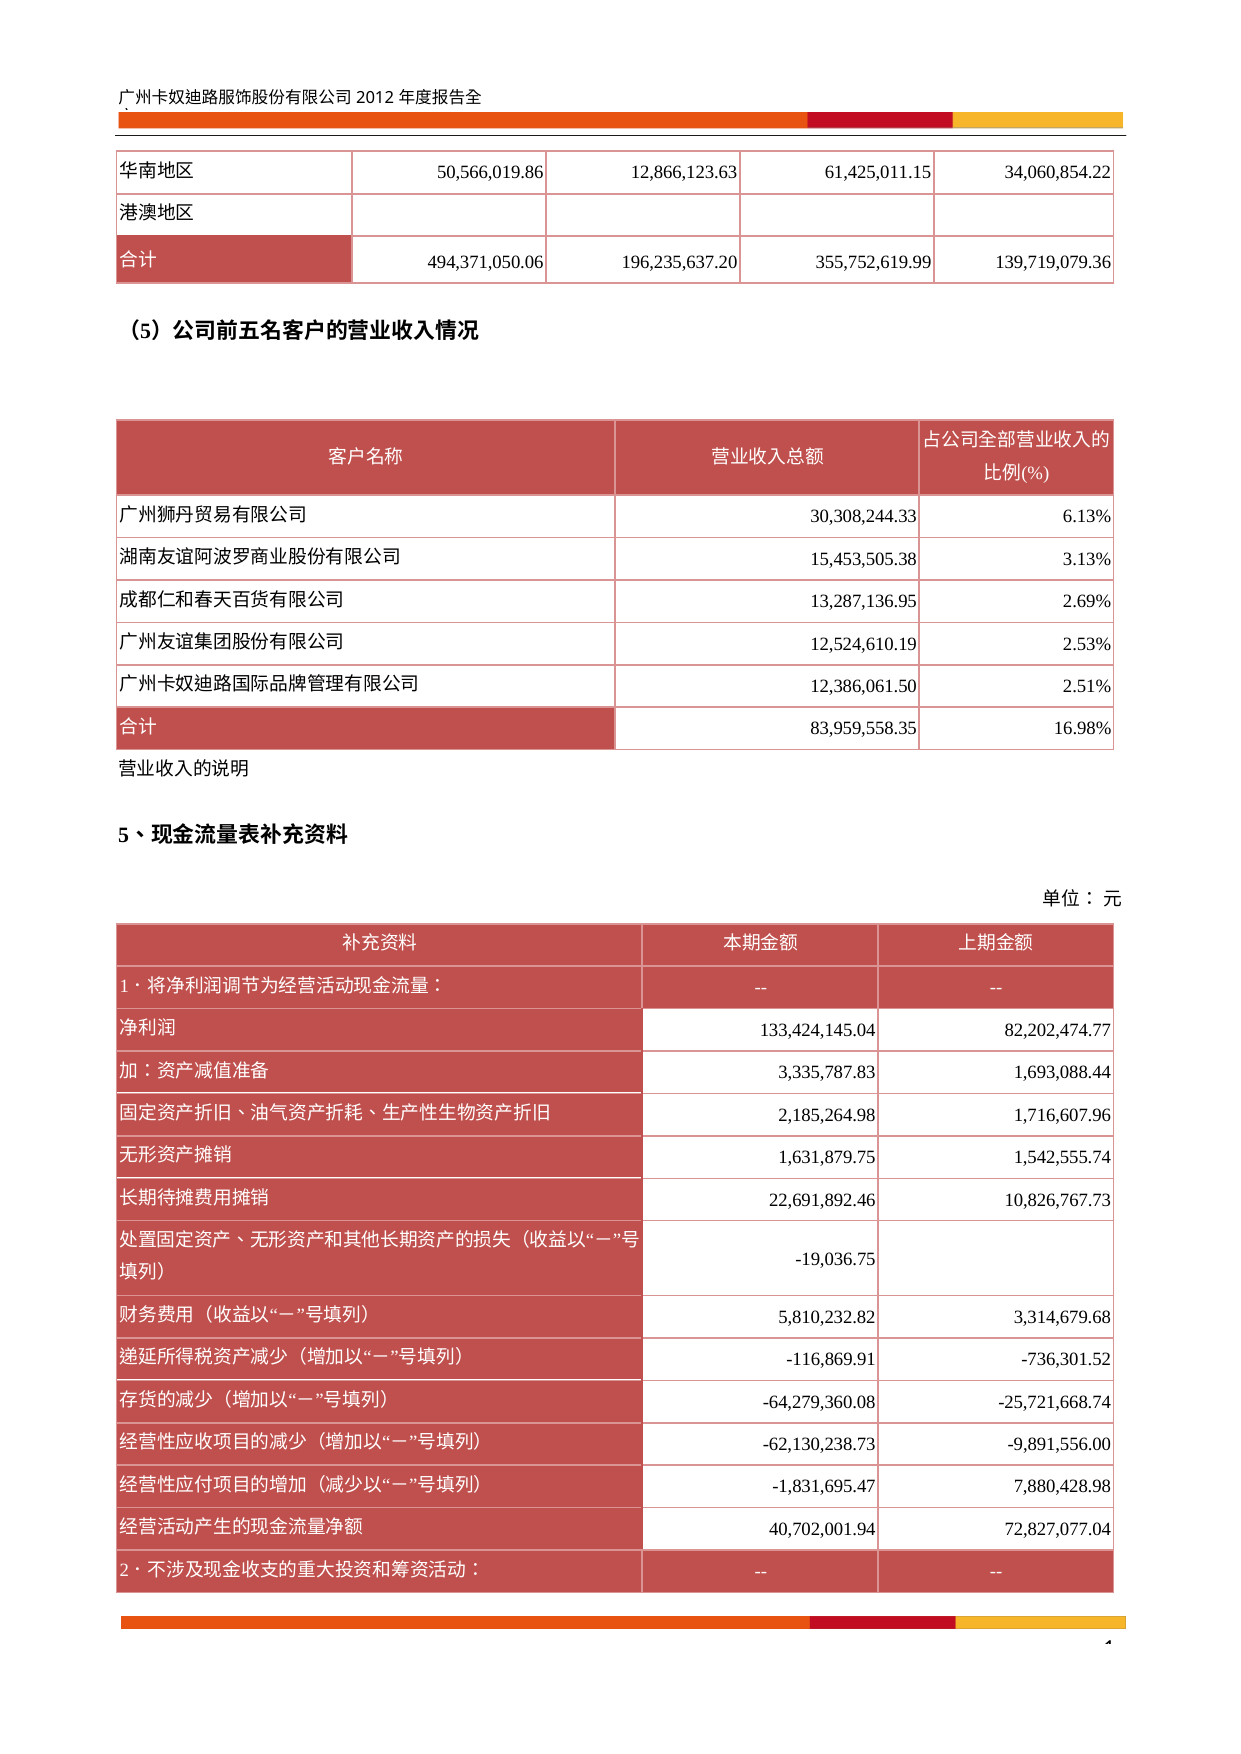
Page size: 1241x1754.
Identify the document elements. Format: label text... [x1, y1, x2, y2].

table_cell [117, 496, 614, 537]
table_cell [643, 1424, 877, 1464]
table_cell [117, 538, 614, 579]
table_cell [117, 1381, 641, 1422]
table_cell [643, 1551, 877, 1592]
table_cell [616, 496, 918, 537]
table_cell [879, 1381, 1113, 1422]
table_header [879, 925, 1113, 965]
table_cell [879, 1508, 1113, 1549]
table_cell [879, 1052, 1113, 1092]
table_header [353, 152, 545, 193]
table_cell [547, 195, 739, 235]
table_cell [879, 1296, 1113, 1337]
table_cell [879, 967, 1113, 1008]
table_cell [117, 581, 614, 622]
text 单位： 元 [102, 886, 1122, 911]
picture [121, 1616, 1126, 1629]
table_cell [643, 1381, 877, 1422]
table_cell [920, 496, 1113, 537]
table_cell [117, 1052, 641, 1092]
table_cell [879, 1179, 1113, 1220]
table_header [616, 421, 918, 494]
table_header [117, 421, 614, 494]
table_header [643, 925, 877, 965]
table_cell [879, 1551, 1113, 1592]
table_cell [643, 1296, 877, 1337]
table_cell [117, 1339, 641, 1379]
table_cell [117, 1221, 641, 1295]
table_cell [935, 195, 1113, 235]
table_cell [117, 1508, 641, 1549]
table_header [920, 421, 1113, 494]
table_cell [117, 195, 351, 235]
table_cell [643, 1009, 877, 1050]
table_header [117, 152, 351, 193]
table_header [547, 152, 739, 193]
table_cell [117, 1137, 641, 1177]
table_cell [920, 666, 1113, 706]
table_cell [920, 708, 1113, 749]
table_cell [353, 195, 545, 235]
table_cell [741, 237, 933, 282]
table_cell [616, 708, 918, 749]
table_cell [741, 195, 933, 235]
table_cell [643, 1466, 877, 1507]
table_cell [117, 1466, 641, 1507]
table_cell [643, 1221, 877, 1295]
subtitle 5、现金流量表补充资料 [118, 819, 1138, 848]
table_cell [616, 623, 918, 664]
picture [114, 112, 1127, 136]
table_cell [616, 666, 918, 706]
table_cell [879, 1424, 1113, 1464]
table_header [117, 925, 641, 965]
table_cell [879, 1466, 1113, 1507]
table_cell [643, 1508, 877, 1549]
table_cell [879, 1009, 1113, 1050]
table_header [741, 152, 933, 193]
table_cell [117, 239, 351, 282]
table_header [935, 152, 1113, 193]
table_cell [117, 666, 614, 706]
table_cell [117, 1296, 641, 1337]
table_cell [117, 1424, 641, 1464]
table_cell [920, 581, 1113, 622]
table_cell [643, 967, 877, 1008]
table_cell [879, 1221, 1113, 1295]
text 营业收入的说明 [118, 755, 1138, 781]
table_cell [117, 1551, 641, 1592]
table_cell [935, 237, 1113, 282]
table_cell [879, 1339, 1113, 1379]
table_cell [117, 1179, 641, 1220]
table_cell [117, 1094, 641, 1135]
subtitle （5）公司前五名客户的营业收入情况 [118, 314, 1138, 344]
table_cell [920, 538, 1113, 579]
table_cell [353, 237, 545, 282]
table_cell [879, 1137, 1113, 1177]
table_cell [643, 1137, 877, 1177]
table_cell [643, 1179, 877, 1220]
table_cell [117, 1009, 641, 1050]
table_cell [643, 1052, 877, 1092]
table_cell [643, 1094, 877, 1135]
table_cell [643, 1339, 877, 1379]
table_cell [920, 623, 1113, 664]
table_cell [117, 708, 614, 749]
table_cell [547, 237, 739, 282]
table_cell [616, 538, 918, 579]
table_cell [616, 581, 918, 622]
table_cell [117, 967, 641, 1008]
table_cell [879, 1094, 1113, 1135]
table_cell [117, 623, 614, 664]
